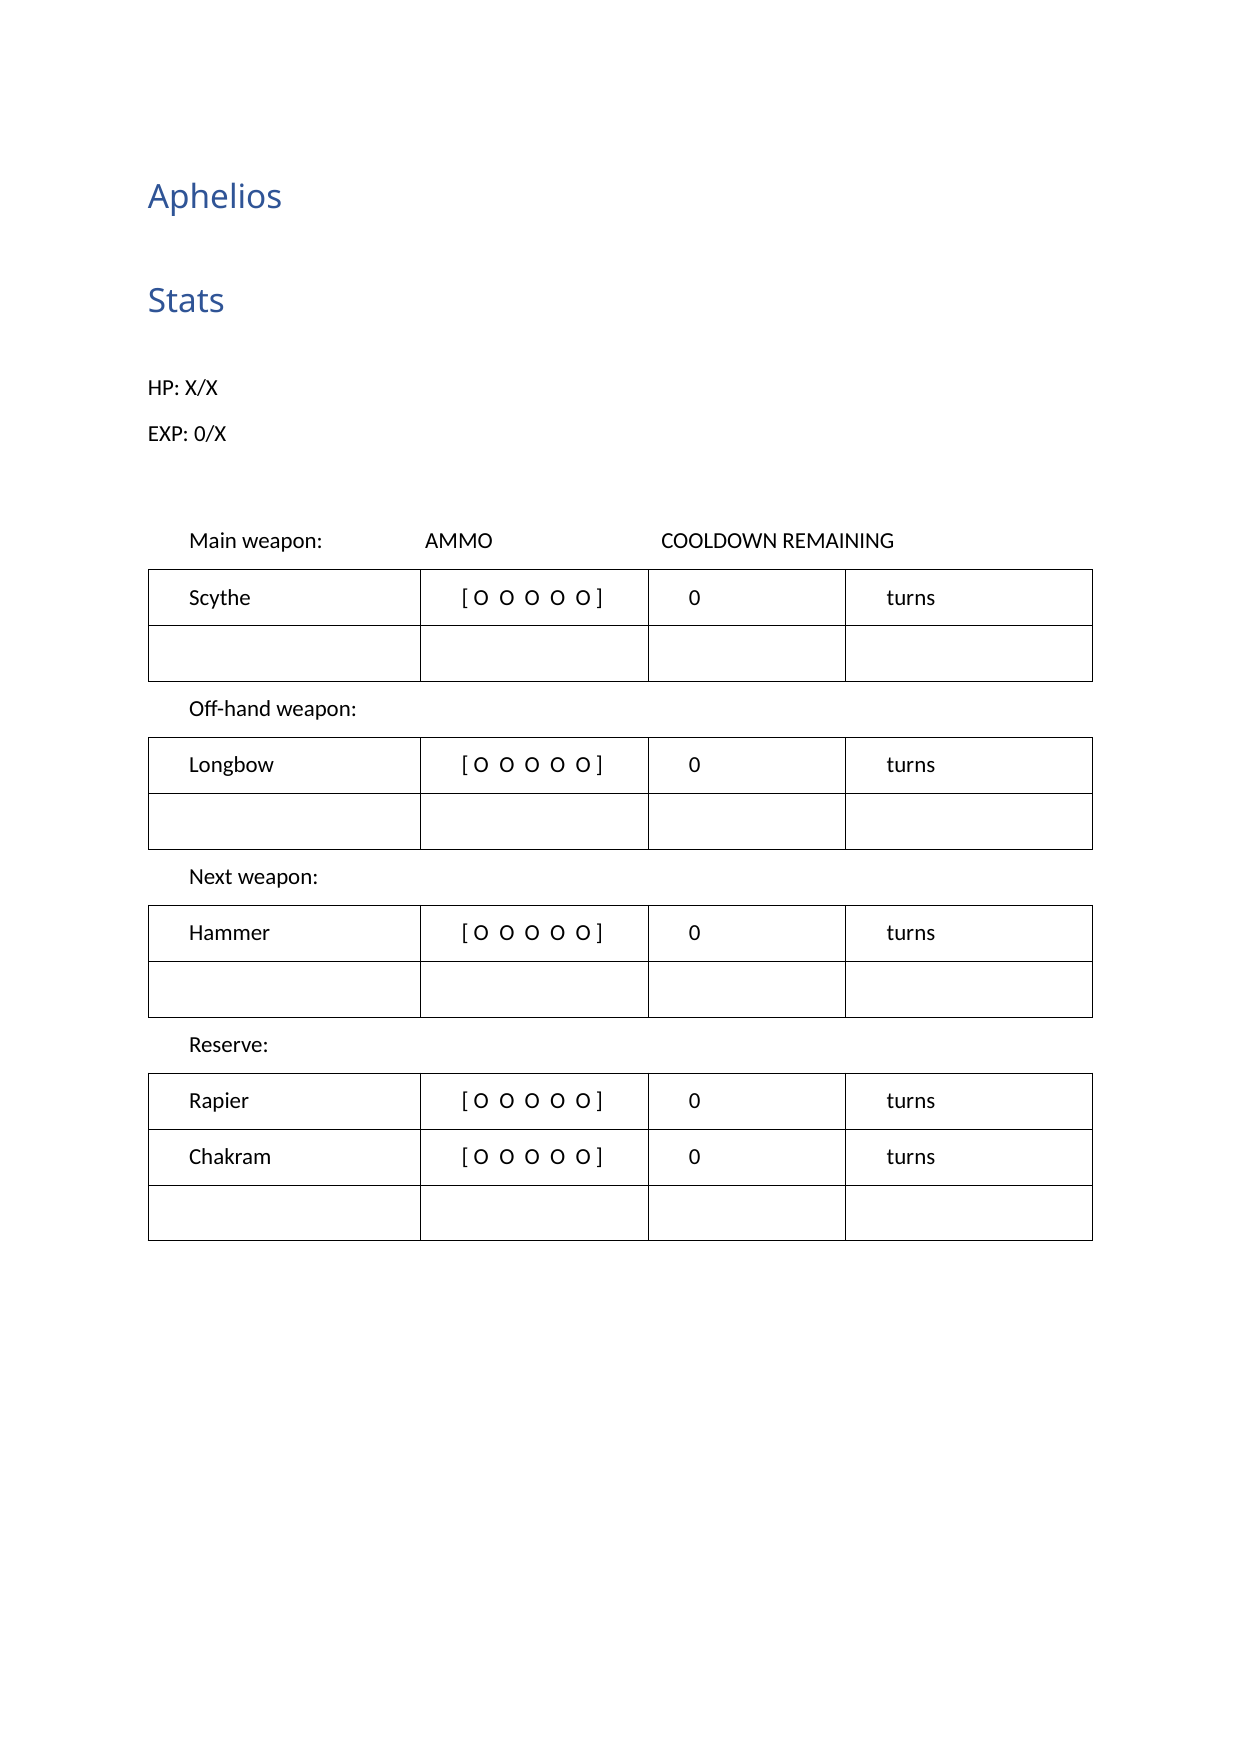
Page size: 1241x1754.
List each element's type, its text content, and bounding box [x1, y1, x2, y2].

table_cell [ O O O O O ] [421, 570, 648, 625]
table_cell [648, 1018, 846, 1073]
table_cell Reserve: [148, 1018, 648, 1073]
table_cell 0 [649, 1074, 845, 1128]
table_cell turns [846, 1074, 1092, 1128]
table_cell [421, 962, 648, 1017]
table_cell [149, 794, 420, 849]
table_cell [149, 1186, 420, 1240]
subtitle Stats [148, 277, 1093, 322]
table_cell 0 [649, 570, 845, 625]
table_cell [846, 962, 1092, 1017]
table_cell [648, 682, 846, 737]
table_cell [421, 626, 648, 681]
table_cell [649, 626, 845, 681]
table_cell [846, 850, 1093, 905]
table_cell Longbow [149, 738, 420, 793]
table_cell [ O O O O O ] [421, 1130, 648, 1184]
text EXP: 0/X [148, 419, 1093, 447]
table_cell [421, 1186, 648, 1240]
table_cell [ O O O O O ] [421, 906, 648, 961]
table_cell turns [846, 738, 1092, 793]
table_cell 0 [649, 1130, 845, 1184]
table_cell Chakram [149, 1130, 420, 1184]
table_cell Scythe [149, 570, 420, 625]
table_cell 0 [649, 738, 845, 793]
table_cell turns [846, 570, 1092, 625]
table_cell [649, 962, 845, 1017]
text HP: X/X [148, 373, 1093, 401]
table_cell [846, 794, 1092, 849]
table_cell [649, 794, 845, 849]
table_cell Next weapon: [148, 850, 648, 905]
table_cell [846, 1018, 1093, 1073]
table_header COOLDOWN REMAINING [620, 513, 1093, 569]
table_cell turns [846, 906, 1092, 961]
table_cell [648, 850, 846, 905]
table_cell Off-hand weapon: [148, 682, 648, 737]
table_cell [846, 1186, 1092, 1240]
table_header Main weapon: [148, 513, 384, 569]
table_cell Hammer [149, 906, 420, 961]
subtitle Aphelios [148, 173, 1093, 218]
table_cell 0 [649, 906, 845, 961]
table_cell [649, 1186, 845, 1240]
table_cell [ O O O O O ] [421, 1074, 648, 1128]
table_header AMMO [384, 513, 620, 569]
table_cell [846, 682, 1093, 737]
table_cell [ O O O O O ] [421, 738, 648, 793]
table_cell [149, 962, 420, 1017]
table_cell Rapier [149, 1074, 420, 1128]
table_cell [846, 626, 1092, 681]
table_cell turns [846, 1130, 1092, 1184]
table_cell [421, 794, 648, 849]
table_cell [149, 626, 420, 681]
